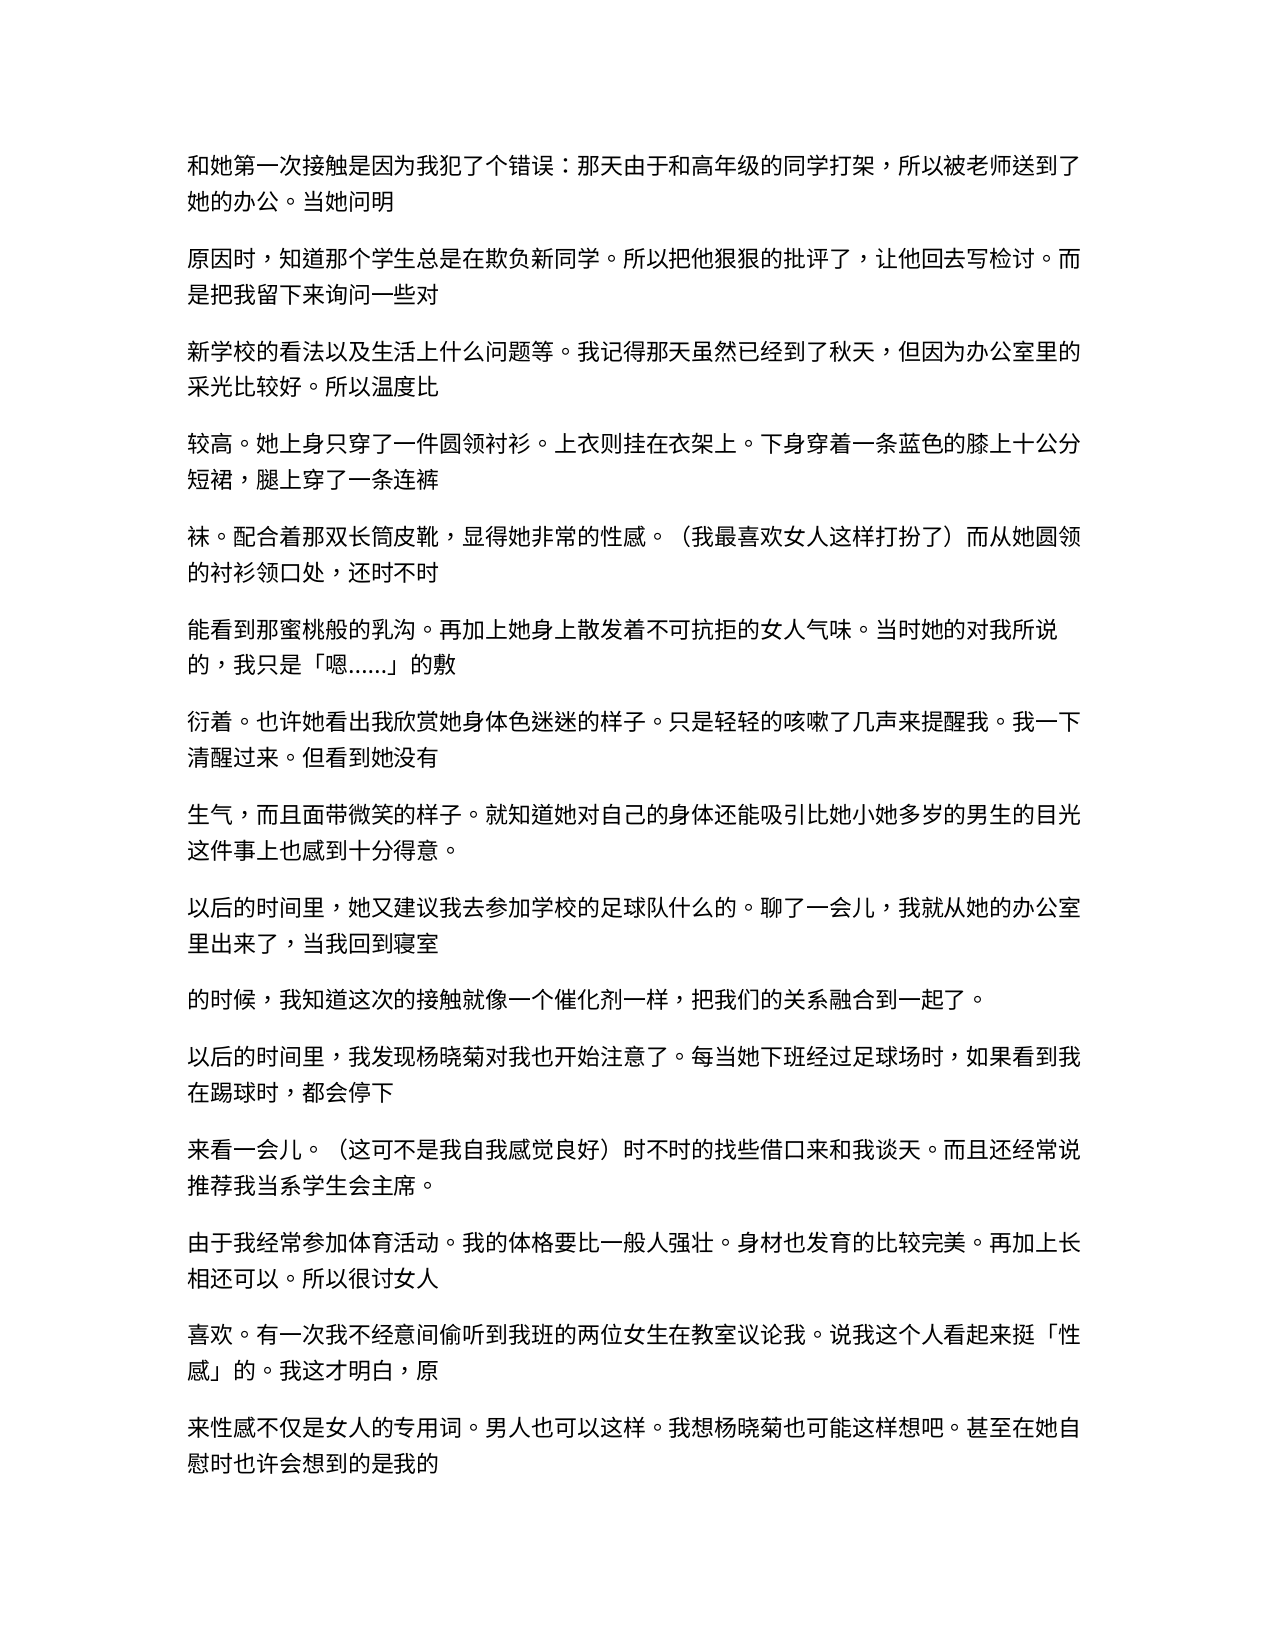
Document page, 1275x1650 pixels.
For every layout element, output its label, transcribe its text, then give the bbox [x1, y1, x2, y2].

text 衍着。也许她看出我欣赏她身体色迷迷的样子。只是轻轻的咳嗽了几声来提醒我。我一下清醒过来。但看到她没有 [187, 706, 1087, 773]
text 原因时，知道那个学生总是在欺负新同学。所以把他狠狠的批评了，让他回去写检讨。而是把我留下来询问一些对 [187, 243, 1087, 310]
text 由于我经常参加体育活动。我的体格要比一般人强壮。身材也发育的比较完美。再加上长相还可以。所以很讨女人 [187, 1227, 1087, 1294]
text 的时候，我知道这次的接触就像一个催化剂一样，把我们的关系融合到一起了。 [187, 984, 1087, 1016]
text 袜。配合着那双长筒皮靴，显得她非常的性感。（我最喜欢女人这样打扮了）而从她圆领的衬衫领口处，还时不时 [187, 521, 1087, 588]
text 喜欢。有一次我不经意间偷听到我班的两位女生在教室议论我。说我这个人看起来挺「性感」的。我这才明白，原 [187, 1319, 1087, 1386]
text 以后的时间里，她又建议我去参加学校的足球队什么的。聊了一会儿，我就从她的办公室里出来了，当我回到寝室 [187, 892, 1087, 959]
text 较高。她上身只穿了一件圆领衬衫。上衣则挂在衣架上。下身穿着一条蓝色的膝上十公分短裙，腿上穿了一条连裤 [187, 428, 1087, 495]
text 新学校的看法以及生活上什么问题等。我记得那天虽然已经到了秋天，但因为办公室里的采光比较好。所以温度比 [187, 335, 1087, 403]
text 能看到那蜜桃般的乳沟。再加上她身上散发着不可抗拒的女人气味。当时她的对我所说的，我只是「嗯……」的敷 [187, 613, 1087, 681]
text 生气，而且面带微笑的样子。就知道她对自己的身体还能吸引比她小她多岁的男生的目光这件事上也感到十分得意。 [187, 799, 1087, 866]
text 来看一会儿。（这可不是我自我感觉良好）时不时的找些借口来和我谈天。而且还经常说推荐我当系学生会主席。 [187, 1134, 1087, 1201]
text 来性感不仅是女人的专用词。男人也可以这样。我想杨晓菊也可能这样想吧。甚至在她自慰时也许会想到的是我的 [187, 1412, 1087, 1479]
text 和她第一次接触是因为我犯了个错误：那天由于和高年级的同学打架，所以被老师送到了她的办公。当她问明 [187, 150, 1087, 217]
text 以后的时间里，我发现杨晓菊对我也开始注意了。每当她下班经过足球场时，如果看到我在踢球时，都会停下 [187, 1041, 1087, 1108]
